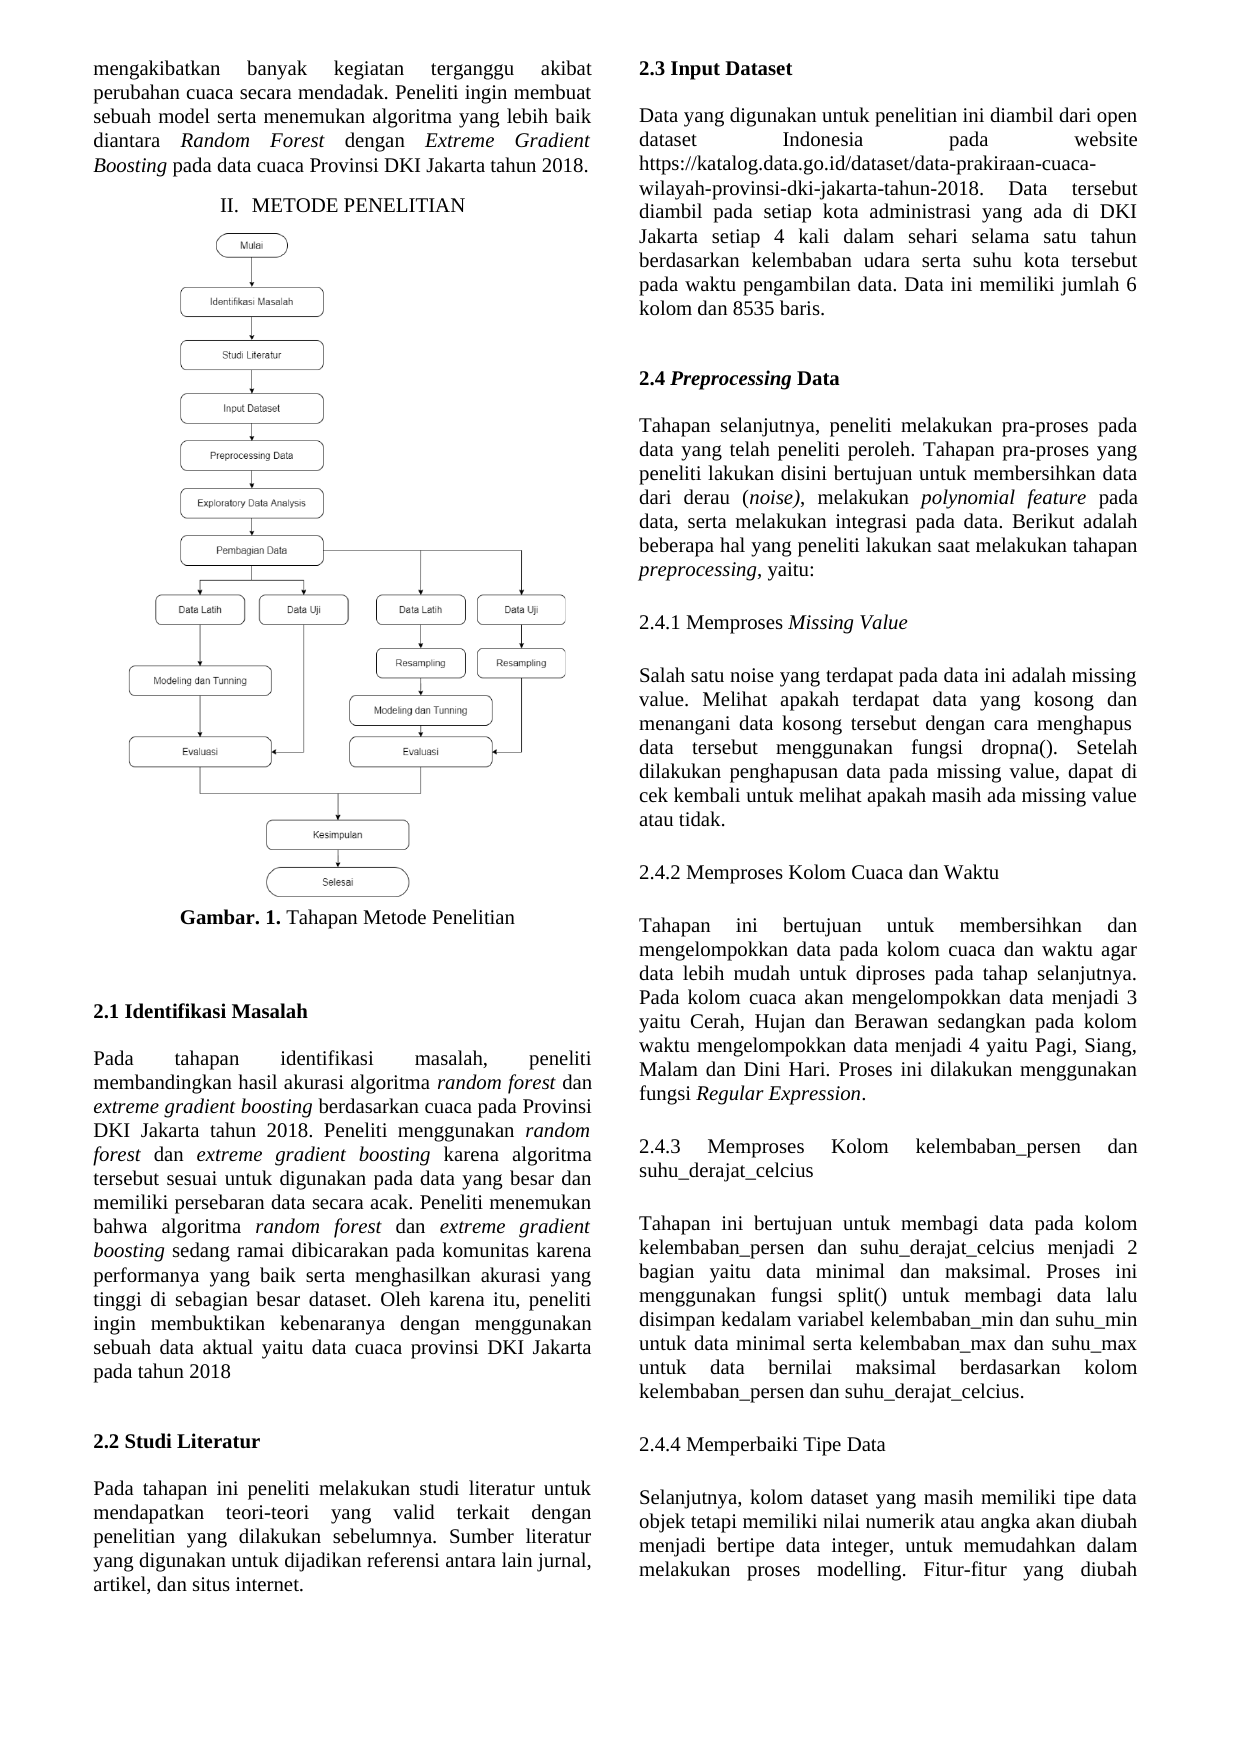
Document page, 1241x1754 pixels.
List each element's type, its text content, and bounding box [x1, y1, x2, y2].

text Data yang digunakan untuk penelitian ini diambil dari open dataset Indonesia pada website https://katalog.data.go.id/dataset/data-prakiraan-cuaca-wilayah-provinsi-dki-jakarta-tahun-2018. Data tersebut diambil pada setiap kota administrasi yang ada di DKI Jakarta setiap 4 kali dalam sehari selama satu tahun berdasarkan kelembaban udara serta suhu kota tersebut pada waktu pengambilan data. Data ini memiliki jumlah 6 kolom dan 8535 baris. [639, 103, 1138, 320]
text Tahapan selanjutnya, peneliti melakukan pra-proses pada data yang telah peneliti peroleh. Tahapan pra-proses yang peneliti lakukan disini bertujuan untuk membersihkan data dari derau (noise), melakukan polynomial feature pada data, serta melakukan integrasi pada data. Berikut adalah beberapa hal yang peneliti lakukan saat melakukan tahapan preprocessing, yaitu: [639, 413, 1138, 581]
text 2.4.4 Memperbaiki Tipe Data [639, 1432, 1138, 1456]
text Salah satu noise yang terdapat pada data ini adalah missing value. Melihat apakah terdapat data yang kosong dan menangani data kosong tersebut dengan cara menghapus data tersebut menggunakan fungsi dropna(). Setelah dilakukan penghapusan data pada missing value, dapat di cek kembali untuk melihat apakah masih ada missing value atau tidak. [639, 663, 1138, 831]
text Pada tahapan identifikasi masalah, peneliti membandingkan hasil akurasi algoritma random forest dan extreme gradient boosting berdasarkan cuaca pada Provinsi DKI Jakarta tahun 2018. Peneliti menggunakan random forest dan extreme gradient boosting karena algoritma tersebut sesuai untuk digunakan pada data yang besar dan memiliki persebaran data secara acak. Peneliti menemukan bahwa algoritma random forest dan extreme gradient boosting sedang ramai dibicarakan pada komunitas karena performanya yang baik serta menghasilkan akurasi yang tinggi di sebagian besar dataset. Oleh karena itu, peneliti ingin membuktikan kebenaranya dengan menggunakan sebuah data aktual yaitu data cuaca provinsi DKI Jakarta pada tahun 2018 [93, 1046, 592, 1383]
text Gambar. 1. Tahapan Metode Penelitian [93, 905, 601, 929]
text 2.4.1 Memproses Missing Value [639, 610, 1138, 634]
text 2.1 Identifikasi Masalah [93, 999, 592, 1023]
text 2.2 Studi Literatur [93, 1429, 592, 1453]
text Pada tahapan ini peneliti melakukan studi literatur untuk mendapatkan teori-teori yang valid terkait dengan penelitian yang dilakukan sebelumnya. Sumber literatur yang digunakan untuk dijadikan referensi antara lain jurnal, artikel, dan situs internet. [93, 1476, 592, 1596]
subtitle METODE PENELITIAN [93, 193, 601, 217]
text Tahapan ini bertujuan untuk membagi data pada kolom kelembaban_persen dan suhu_derajat_celcius menjadi 2 bagian yaitu data minimal dan maksimal. Proses ini menggunakan fungsi split() untuk membagi data lalu disimpan kedalam variabel kelembaban_min dan suhu_min untuk data minimal serta kelembaban_max dan suhu_max untuk data bernilai maksimal berdasarkan kolom kelembaban_persen dan suhu_derajat_celcius. [639, 1211, 1138, 1403]
text 2.4.3 Memproses Kolom kelembaban_persen dan suhu_derajat_celcius [639, 1134, 1138, 1182]
text 2.4 Preprocessing Data [639, 366, 1138, 390]
picture [128, 233, 566, 897]
text Tahapan ini bertujuan untuk membersihkan dan mengelompokkan data pada kolom cuaca dan waktu agar data lebih mudah untuk diproses pada tahap selanjutnya. Pada kolom cuaca akan mengelompokkan data menjadi 3 yaitu Cerah, Hujan dan Berawan sedangkan pada kolom waktu mengelompokkan data menjadi 4 yaitu Pagi, Siang, Malam dan Dini Hari. Proses ini dilakukan menggunakan fungsi Regular Expression. [639, 913, 1138, 1105]
text 2.4.2 Memproses Kolom Cuaca dan Waktu [639, 860, 1138, 884]
text 2.3 Input Dataset [639, 56, 1138, 80]
